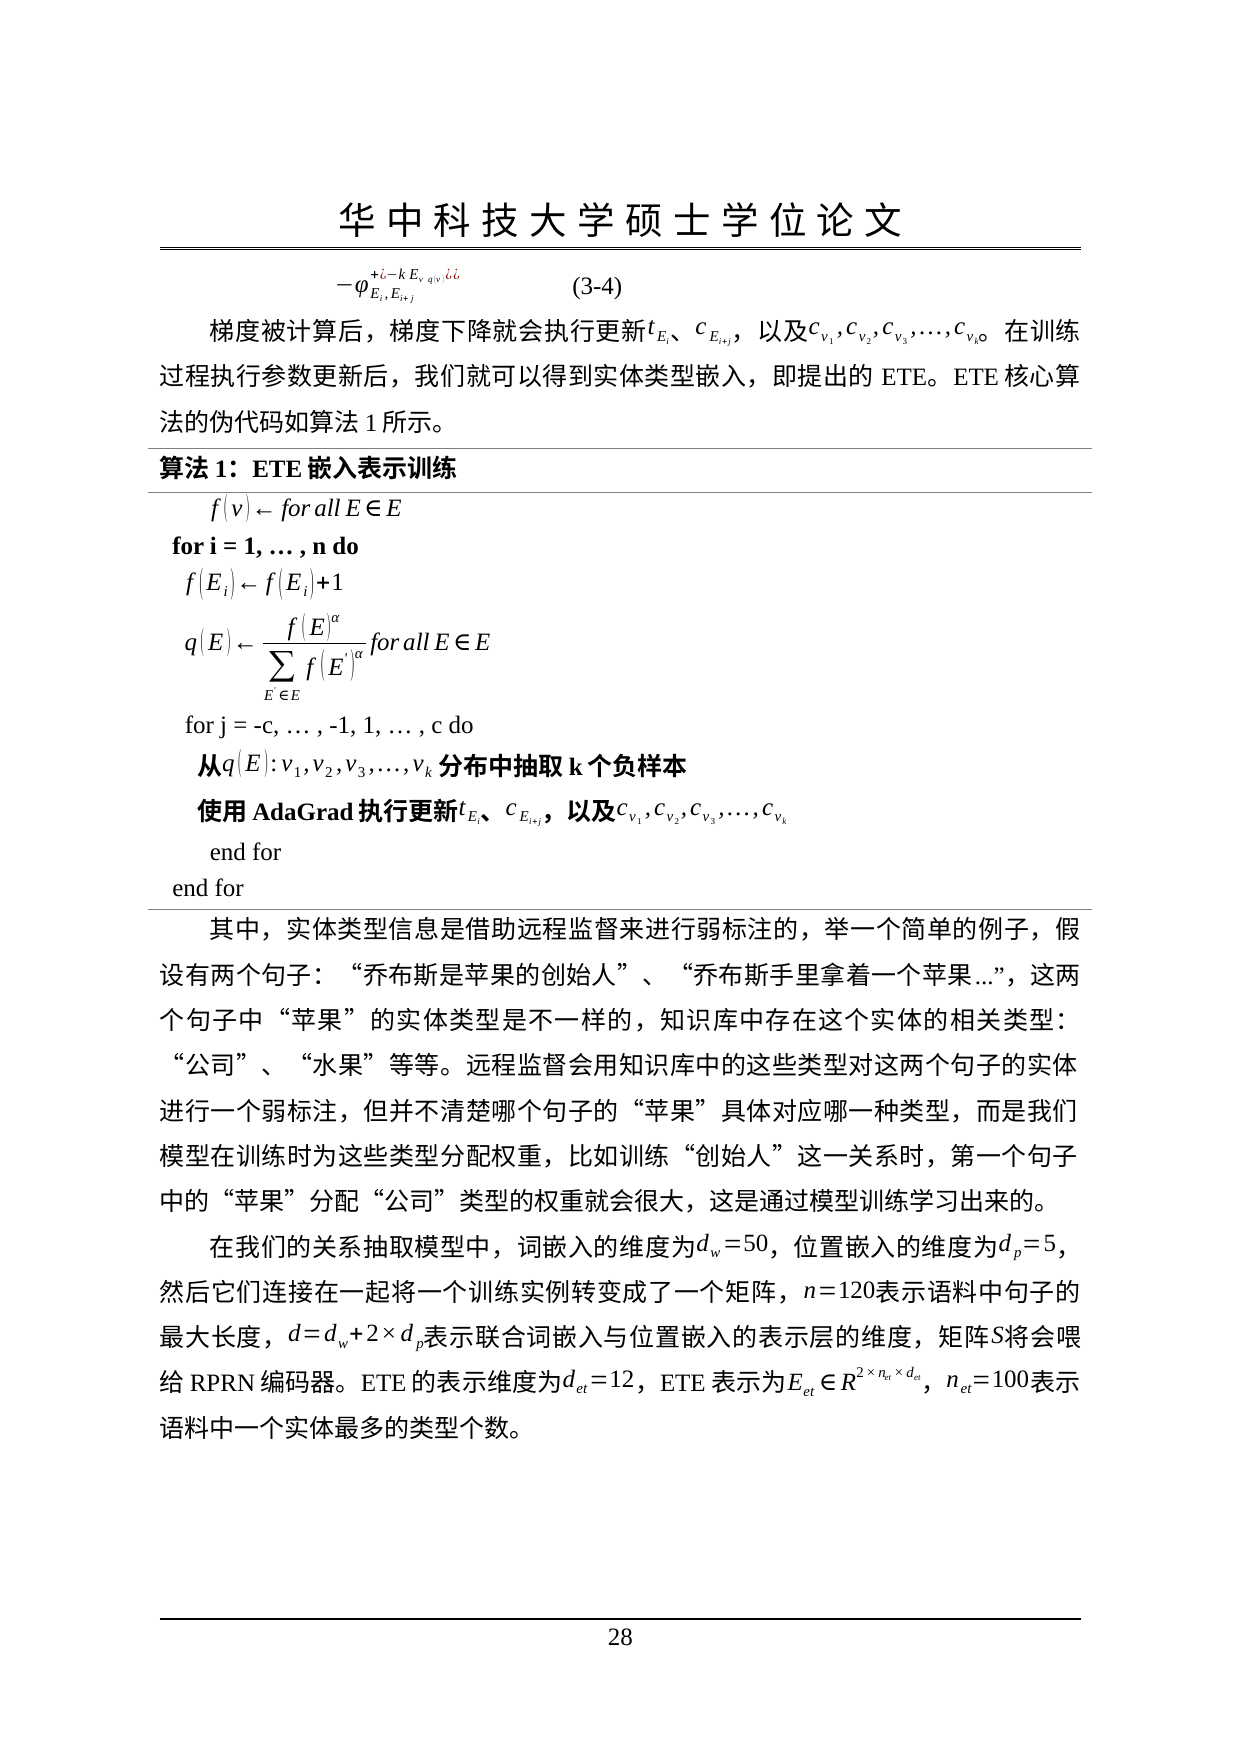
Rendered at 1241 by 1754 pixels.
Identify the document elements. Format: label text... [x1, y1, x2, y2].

table_cell for i = 1, … , n do for j = -c, … , -1, 1, … , c do 从 分布中抽取k个负样本 使用AdaGrad执行更新、，以及 end for end for [148, 493, 1092, 909]
table_header 算法1：ETE嵌入表示训练 [148, 449, 1092, 492]
text 其中，实体类型信息是借助远程监督来进行弱标注的，举一个简单的例子，假设有两个句子：“乔布斯是苹果的创始人”、“乔布斯手里拿着一个苹果...”，这两个句子中“苹果”的实体类型是不一样的，知识库中存在这个实体的相关类型：“公司”、“水果”等等。远程监督会用知识库中的这些类型对这两个句子的实体进行一个弱标注，但并不清楚哪个句子的“苹果”具体对应哪一种类型，而是我们模型在训练时为这些类型分配权重，比如训练“创始人”这一关系时，第一个句子中的“苹果”分配“公司”类型的权重就会很大，这是通过模型训练学习出来的。 [159, 910, 1081, 1218]
text 梯度被计算后，梯度下降就会执行更新、，以及。在训练过程执行参数更新后，我们就可以得到实体类型嵌入，即提出的ETE。ETE核心算法的伪代码如算法1所示。 [159, 312, 1081, 438]
text (3-4) [291, 266, 1081, 304]
text 在我们的关系抽取模型中，词嵌入的维度为，位置嵌入的维度为，然后它们连接在一起将一个训练实例转变成了一个矩阵，表示语料中句子的最大长度，表示联合词嵌入与位置嵌入的表示层的维度，矩阵将会喂给RPRN编码器。ETE的表示维度为，ETE表示为，表示语料中一个实体最多的类型个数。 [159, 1227, 1081, 1444]
